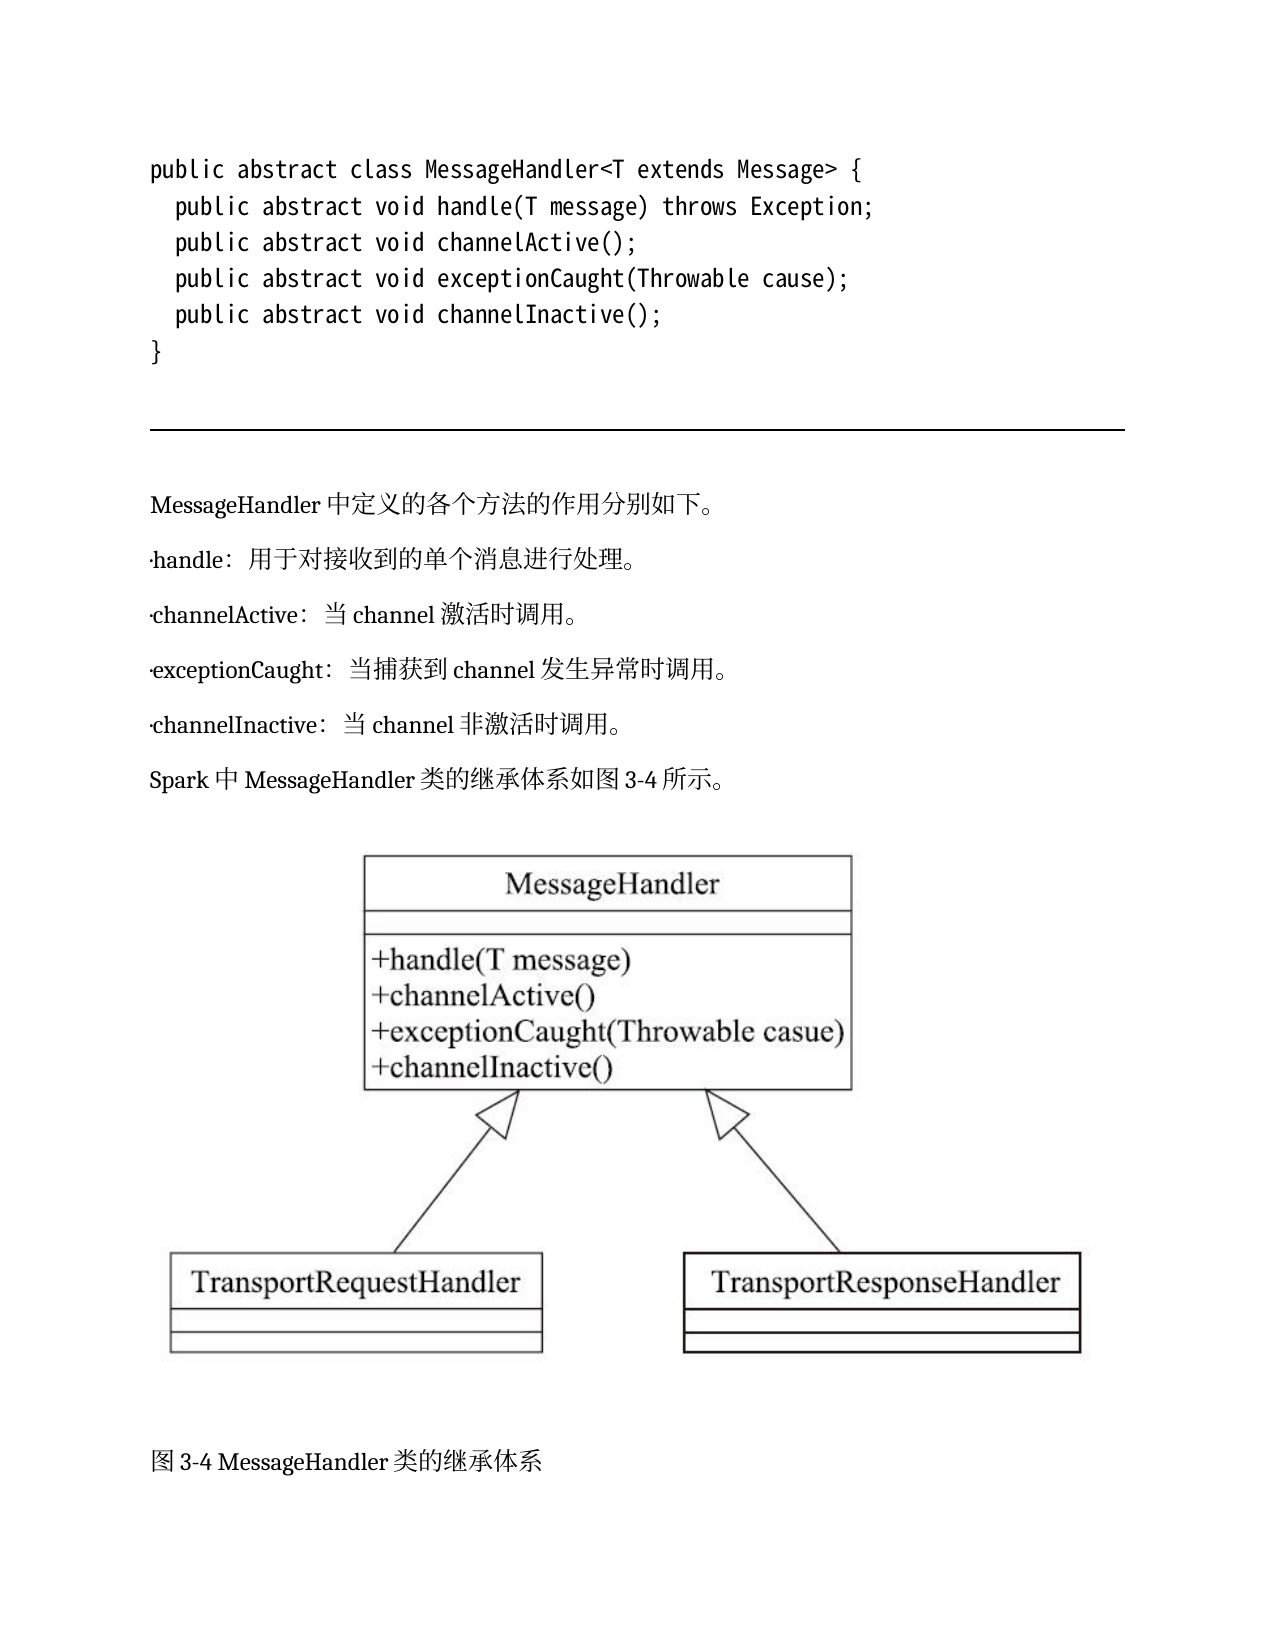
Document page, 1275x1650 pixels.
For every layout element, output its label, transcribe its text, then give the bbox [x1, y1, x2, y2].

text MessageHandler中定义的各个方法的作用分别如下。 [150, 489, 1125, 519]
text public abstract class MessageHandler<T extends Message> { public abstract void handle(T message) throws Exception; public abstract void channelActive(); public abstract void exceptionCaught(Throwable cause); public abstract void channelInactive(); } [150, 150, 1125, 404]
text 图3-4 MessageHandler类的继承体系 [150, 1446, 1125, 1476]
text ·channelInactive：当channel非激活时调用。 [150, 709, 1125, 739]
text ·exceptionCaught：当捕获到channel发生异常时调用。 [150, 654, 1125, 684]
text ·handle：用于对接收到的单个消息进行处理。 [150, 544, 1125, 574]
text Spark中MessageHandler类的继承体系如图3-4所示。 [150, 764, 1125, 794]
text ·channelActive：当channel激活时调用。 [150, 599, 1125, 629]
picture [150, 819, 1125, 1368]
